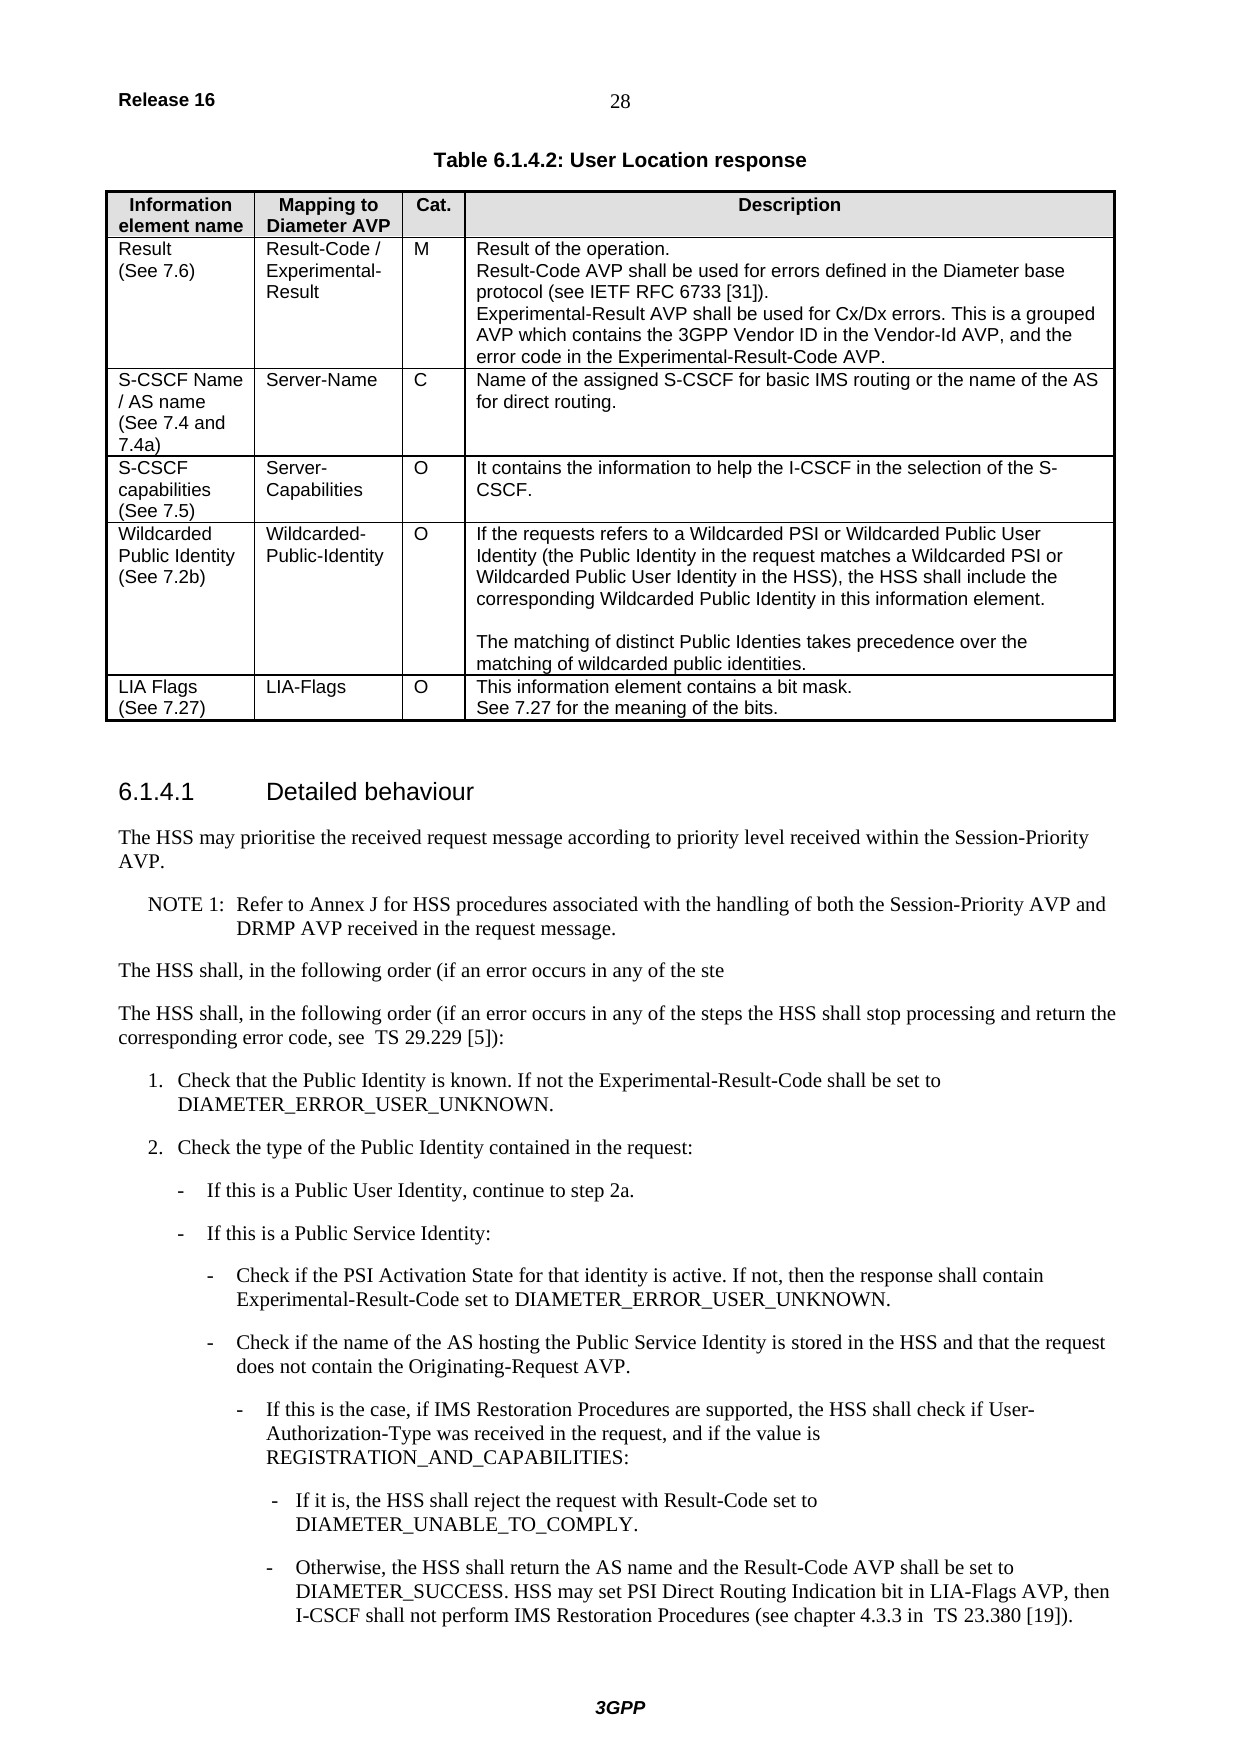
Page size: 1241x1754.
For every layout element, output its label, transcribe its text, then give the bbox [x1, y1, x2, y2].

text 2. Check the type of the Public Identity contained in the request: [148, 1135, 1122, 1159]
table_cell It contains the information to help the I-CSCF in the selection of the S-CSCF. [466, 457, 1113, 521]
table_cell C [403, 369, 464, 455]
table_cell Server-Capabilities [255, 457, 402, 521]
table_cell Wildcarded-Public-Identity [255, 523, 402, 674]
table_header Information element name [108, 193, 254, 236]
text - If this is a Public User Identity, continue to step 2a. [177, 1178, 1122, 1202]
table_cell S-CSCF capabilities (See 7.5) [108, 457, 254, 521]
text The HSS shall, in the following order (if an error occurs in any of the ste [118, 958, 1122, 982]
text Table 6.1.4.2: User Location response [118, 147, 1122, 171]
text - Check if the PSI Activation State for that identity is active. If not, then the response shall contain Experimental-Result-Code set to DIAMETER_ERROR_USER_UNKNOWN. [207, 1263, 1122, 1311]
table_cell O [403, 523, 464, 674]
text The HSS shall, in the following order (if an error occurs in any of the steps the HSS shall stop processing and return the corresponding error code, see TS 29.229 [5]): [118, 1001, 1122, 1049]
text - Check if the name of the AS hosting the Public Service Identity is stored in the HSS and that the request does not contain the Originating-Request AVP. [207, 1330, 1122, 1378]
table_cell This information element contains a bit mask. See 7.27 for the meaning of the bits. [466, 676, 1113, 719]
subtitle 6.1.4.1 Detailed behaviour [118, 777, 1122, 806]
text - If this is a Public Service Identity: [177, 1221, 1122, 1244]
table_cell If the requests refers to a Wildcarded PSI or Wildcarded Public User Identity (the Public Identity in the request matches a Wildcarded PSI or Wildcarded Public User Identity in the HSS), the HSS shall include the corresponding Wildcarded Public Identity in this information element. The matching of distinct Public Identies takes precedence over the matching of wildcarded public identities. [466, 523, 1113, 674]
table_header Description [466, 193, 1113, 236]
table_cell S-CSCF Name / AS name (See 7.4 and 7.4a) [108, 369, 254, 455]
table_cell Result-Code / Experimental-Result [255, 238, 402, 367]
text - Otherwise, the HSS shall return the AS name and the Result-Code AVP shall be set to DIAMETER_SUCCESS. HSS may set PSI Direct Routing Indication bit in LIA-Flags AVP, then I-CSCF shall not perform IMS Restoration Procedures (see chapter 4.3.3 in TS 23.380 [19]). [266, 1555, 1122, 1627]
table_cell Wildcarded Public Identity (See 7.2b) [108, 523, 254, 674]
text NOTE 1: Refer to Annex J for HSS procedures associated with the handling of both the Session-Priority AVP and DRMP AVP received in the request message. [148, 891, 1122, 939]
table_cell LIA Flags (See 7.27) [108, 676, 254, 719]
table_cell Result of the operation. Result-Code AVP shall be used for errors defined in the Diameter base protocol (see IETF RFC 6733 [31]). Experimental-Result AVP shall be used for Cx/Dx errors. This is a grouped AVP which contains the 3GPP Vendor ID in the Vendor-Id AVP, and the error code in the Experimental-Result-Code AVP. [466, 238, 1113, 367]
table_header Mapping to Diameter AVP [255, 193, 402, 236]
text - If it is, the HSS shall reject the request with Result-Code set to DIAMETER_UNABLE_TO_COMPLY. [266, 1488, 1122, 1536]
table_cell M [403, 238, 464, 367]
text - If this is the case, if IMS Restoration Procedures are supported, the HSS shall check if User-Authorization-Type was received in the request, and if the value is REGISTRATION_AND_CAPABILITIES: [236, 1397, 1122, 1469]
table_cell Name of the assigned S-CSCF for basic IMS routing or the name of the AS for direct routing. [466, 369, 1113, 455]
table_cell Result (See 7.6) [108, 238, 254, 367]
text The HSS may prioritise the received request message according to priority level received within the Session-Priority AVP. [118, 824, 1122, 873]
table_cell O [403, 676, 464, 719]
table_cell Server-Name [255, 369, 402, 455]
text 1. Check that the Public Identity is known. If not the Experimental-Result-Code shall be set to DIAMETER_ERROR_USER_UNKNOWN. [148, 1068, 1122, 1116]
table_header Cat. [403, 193, 464, 236]
table_cell LIA-Flags [255, 676, 402, 719]
table_cell O [403, 457, 464, 521]
